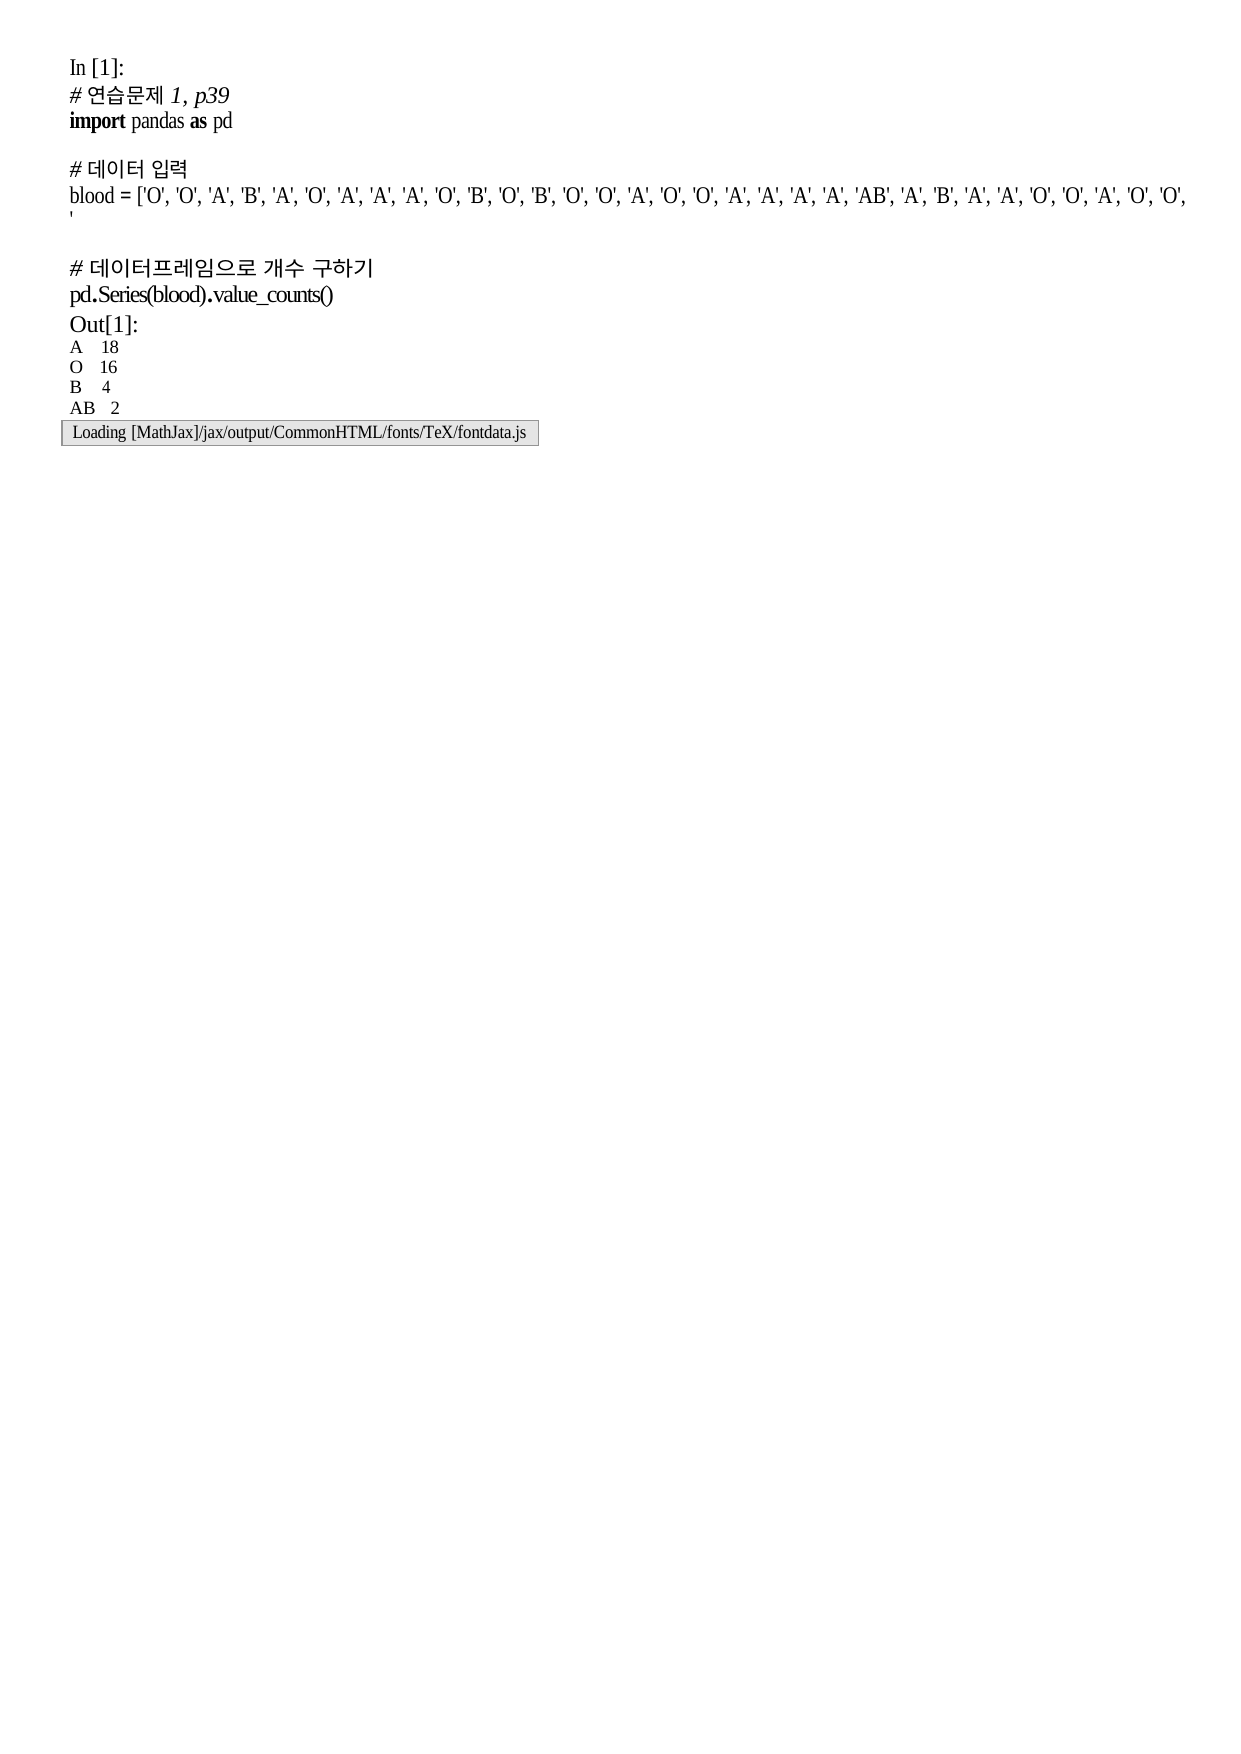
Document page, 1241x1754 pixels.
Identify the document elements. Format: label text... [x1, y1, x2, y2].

text pd.Series(blood).value_counts() [69, 283, 1190, 307]
list 4 [69, 378, 1190, 398]
text blood = ['O', 'O', 'A', 'B', 'A', 'O', 'A', 'A', 'A', 'O', 'B', 'O', 'B', 'O', 'O', 'A', 'O', 'O', 'A', 'A', 'A', 'A', 'AB', 'A', 'B', 'A', 'A', 'O', 'O', 'A', 'O', 'O', ' [69, 185, 1190, 232]
text Out[1]: [69, 311, 1190, 338]
text In [1]: [69, 56, 1190, 80]
text # 연습문제 1, p39 [69, 80, 1190, 110]
text # 데이터프레임으로 개수 구하기 [69, 250, 1190, 283]
text AB 2 [69, 398, 1190, 418]
text O 16 [69, 358, 1190, 378]
text # 데이터 입력 [69, 151, 1190, 185]
list 18 [69, 338, 1190, 358]
text import pandas as pd [69, 110, 1190, 133]
